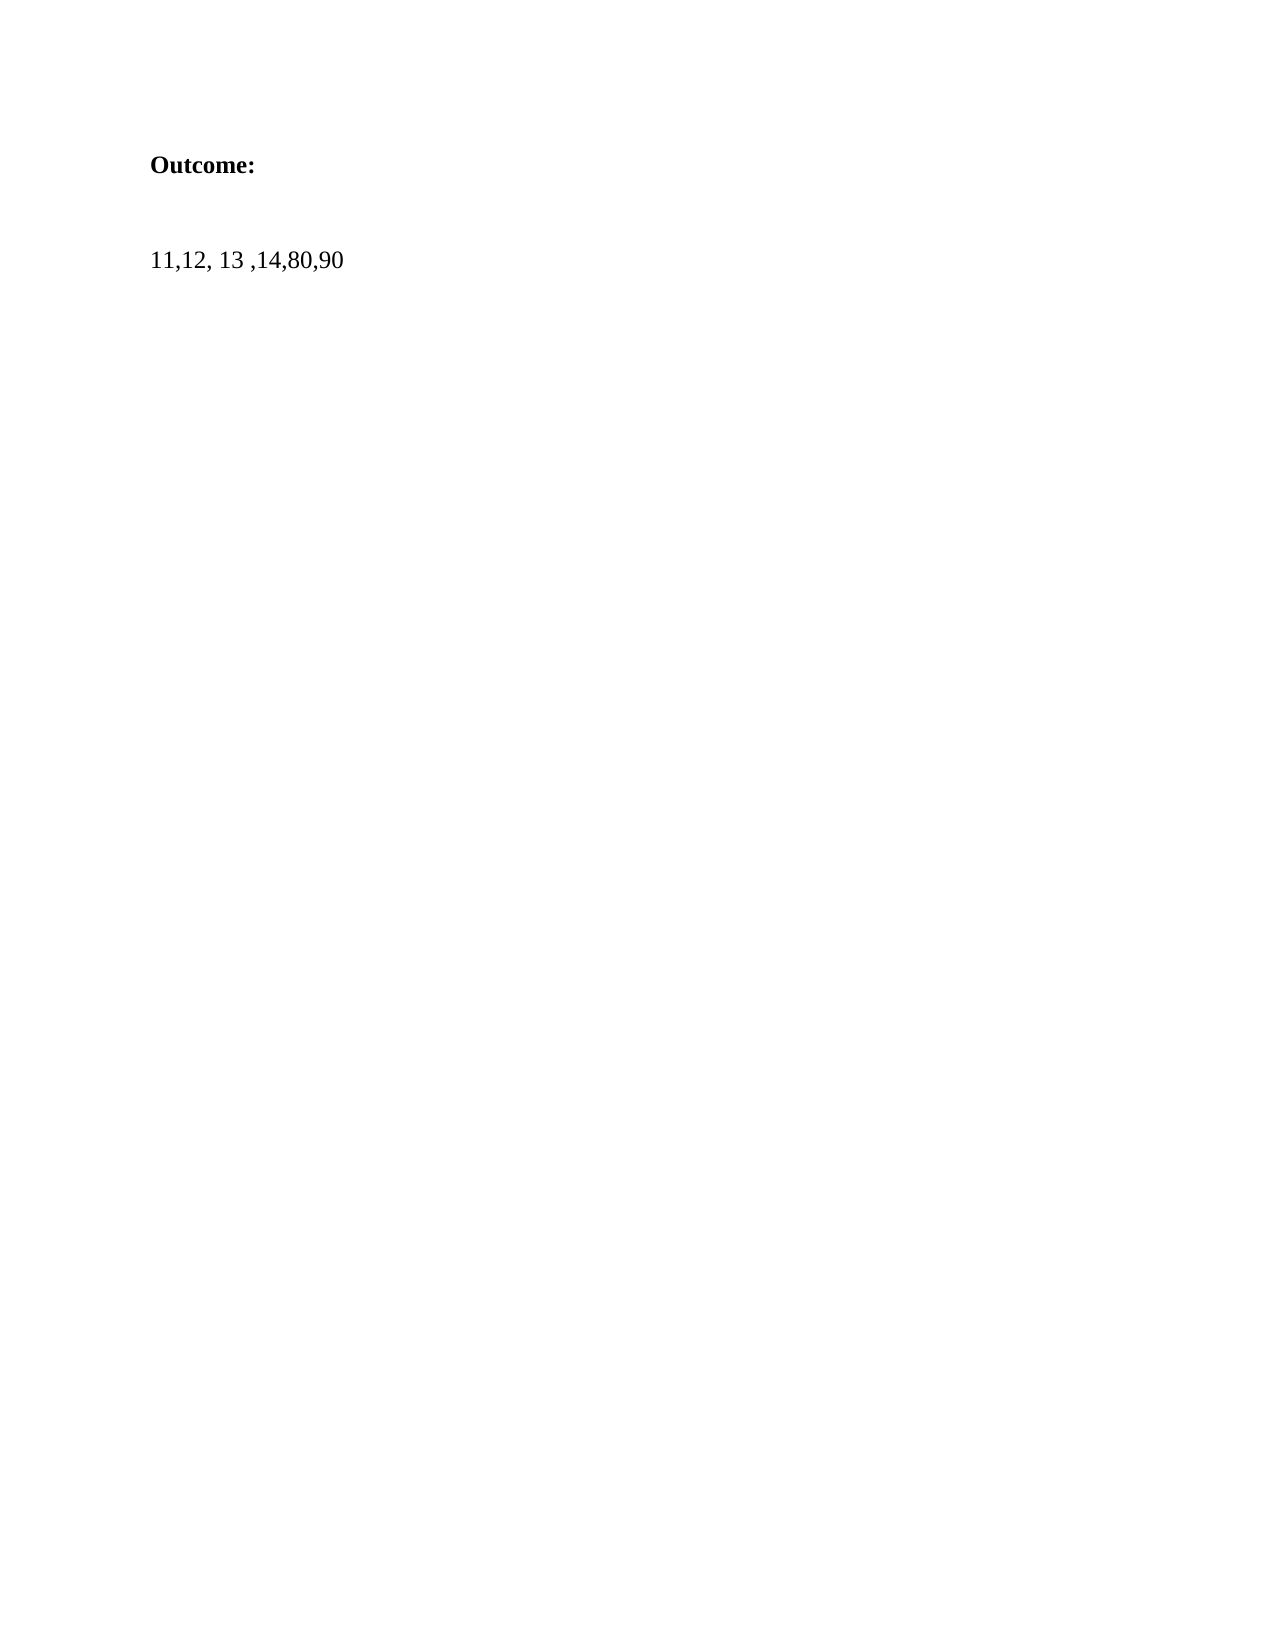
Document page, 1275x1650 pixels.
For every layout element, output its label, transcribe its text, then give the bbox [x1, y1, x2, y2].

text 11,12, 13 ,14,80,90 [150, 245, 1125, 274]
text Outcome: [150, 150, 1125, 179]
